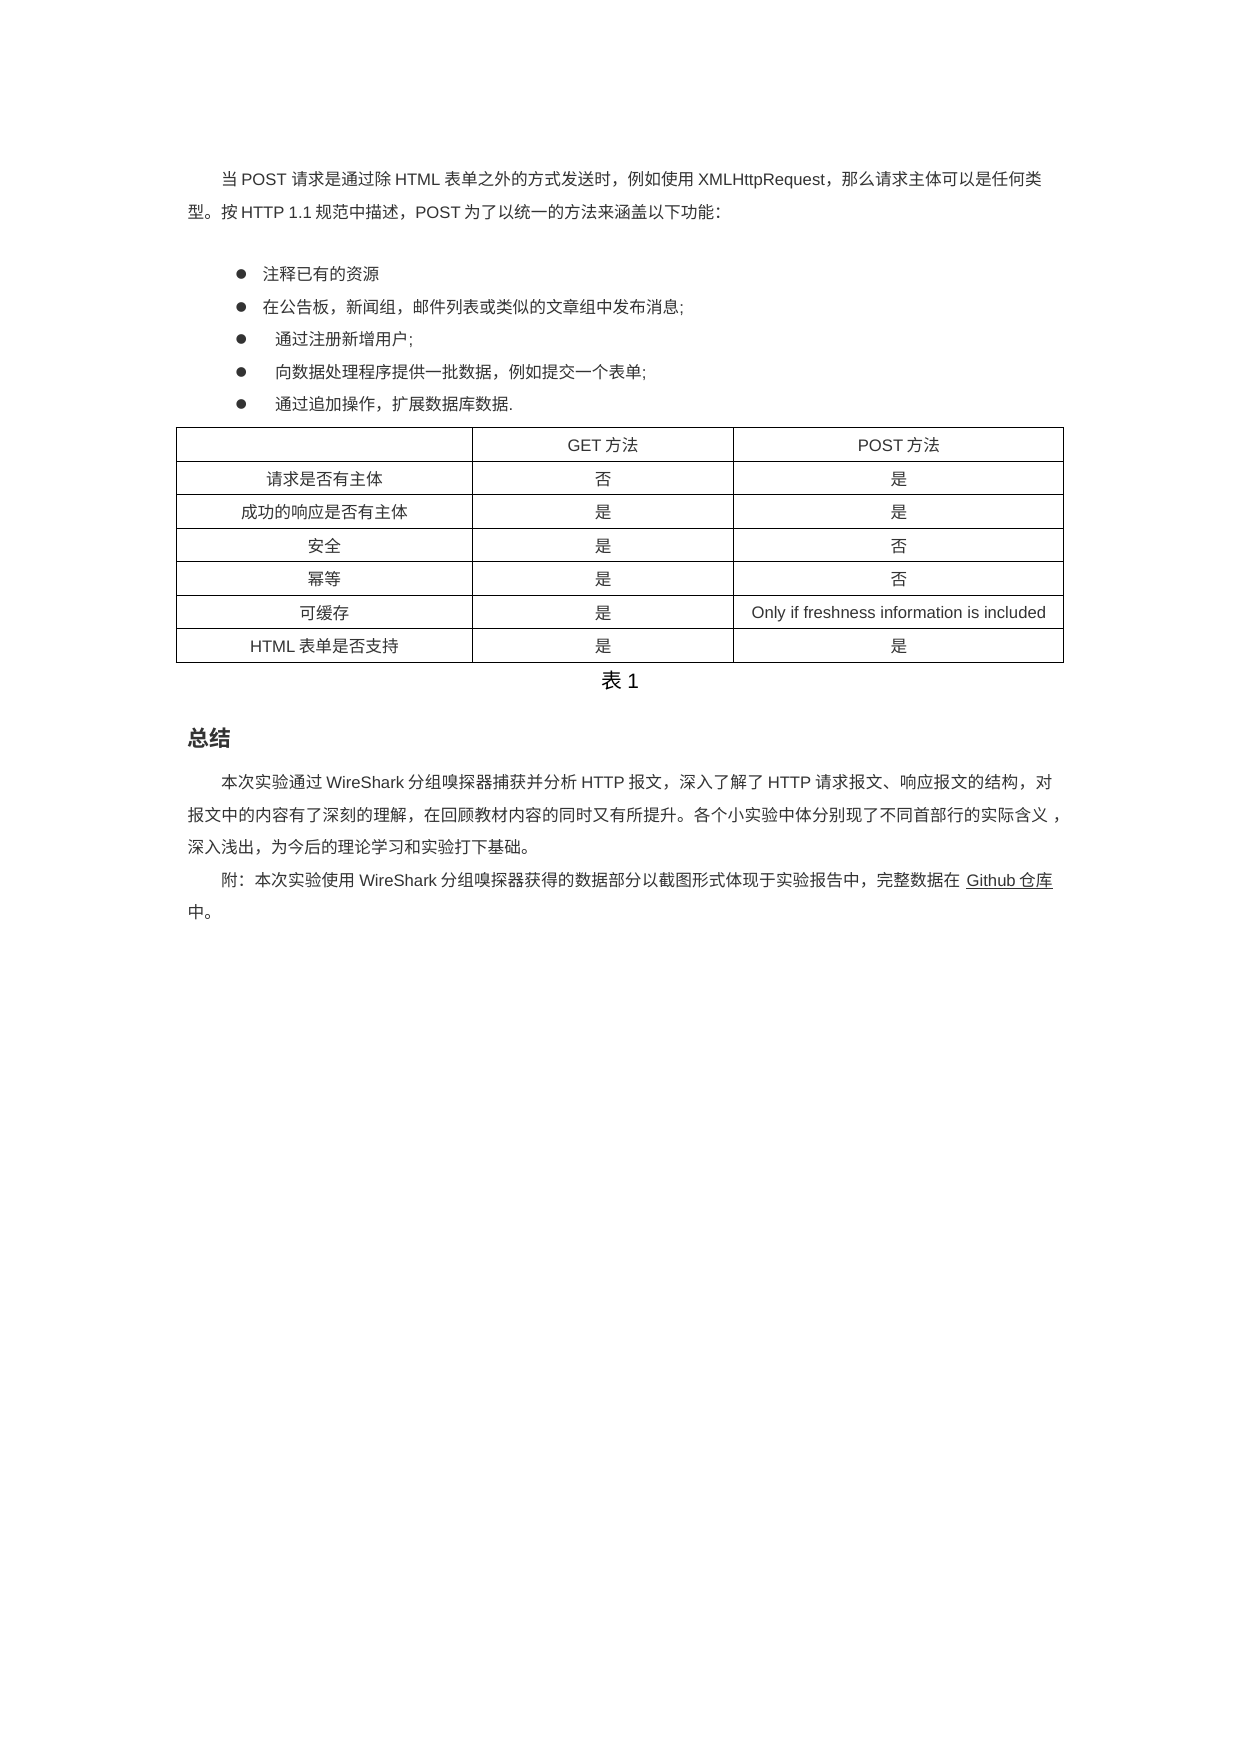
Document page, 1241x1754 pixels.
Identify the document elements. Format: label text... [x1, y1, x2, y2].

table_cell 幂等 [177, 562, 472, 595]
text 本次实验通过WireShark分组嗅探器捕获并分析HTTP报文，深入了解了HTTP请求报文、响应报文的结构，对报文中的内容有了深刻的理解，在回顾教材内容的同时又有所提升。各个小实验中体分别现了不同首部行的实际含义，深入浅出，为今后的理论学习和实验打下基础。 [187, 765, 1053, 863]
table_cell HTML表单是否支持 [177, 629, 472, 662]
text 表 1 [187, 663, 1053, 695]
table_cell 是 [473, 629, 733, 662]
table_cell 成功的响应是否有主体 [177, 495, 472, 528]
table_cell 是 [473, 596, 733, 628]
table_cell 安全 [177, 529, 472, 561]
list 注释已有的资源 [221, 257, 1053, 289]
table_cell 是 [734, 629, 1063, 662]
table_cell 否 [473, 462, 733, 494]
table_cell Only if freshness information is included [734, 596, 1063, 628]
subtitle 总结 [187, 720, 1053, 753]
table_cell 是 [734, 495, 1063, 528]
list 通过追加操作，扩展数据库数据. [221, 387, 1053, 419]
table_header POST方法 [734, 428, 1063, 461]
table_cell 否 [734, 562, 1063, 595]
list 在公告板，新闻组，邮件列表或类似的文章组中发布消息; [221, 289, 1053, 322]
text 附：本次实验使用WireShark分组嗅探器获得的数据部分以截图形式体现于实验报告中，完整数据在Github仓库中。 [187, 863, 1053, 928]
text 当 POST 请求是通过除 HTML 表单之外的方式发送时，例如使用 XMLHttpRequest，那么请求主体可以是任何类型。按HTTP 1.1规范中描述，POST为了以统一的方法来涵盖以下功能： [187, 162, 1053, 227]
table_cell 请求是否有主体 [177, 462, 472, 494]
table_header GET方法 [473, 428, 733, 461]
table_header [177, 428, 472, 461]
table_cell 否 [734, 529, 1063, 561]
table_cell 是 [473, 529, 733, 561]
list 向数据处理程序提供一批数据，例如提交一个表单; [221, 354, 1053, 387]
table_cell 是 [734, 462, 1063, 494]
table_cell 是 [473, 562, 733, 595]
list 通过注册新增用户; [221, 322, 1053, 354]
table_cell 可缓存 [177, 596, 472, 628]
table_cell 是 [473, 495, 733, 528]
